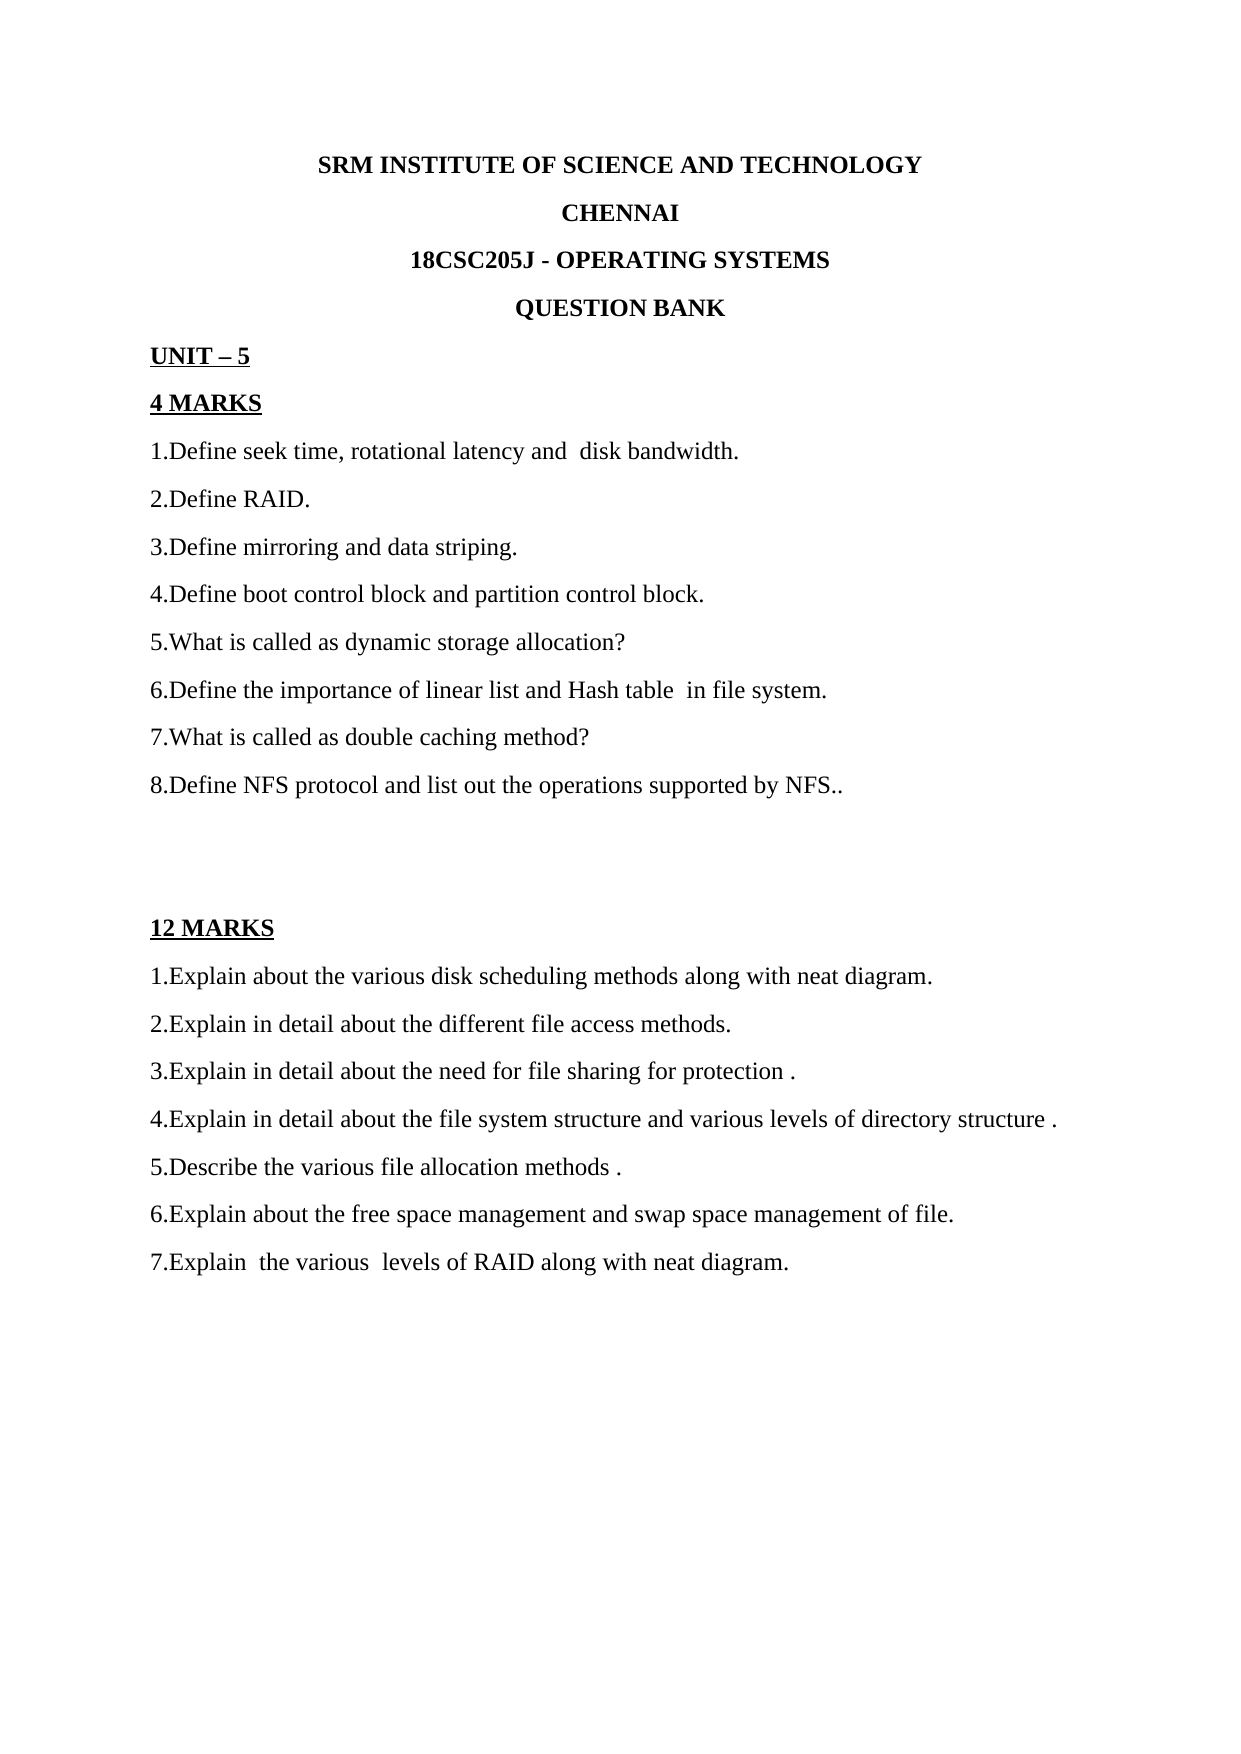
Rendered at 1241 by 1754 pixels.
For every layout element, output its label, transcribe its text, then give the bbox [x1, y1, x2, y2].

text 4.Define boot control block and partition control block. [150, 579, 1090, 608]
text SRM INSTITUTE OF SCIENCE AND TECHNOLOGY [150, 150, 1090, 179]
text 5.What is called as dynamic storage allocation? [150, 627, 1090, 656]
text 3.Define mirroring and data striping. [150, 532, 1090, 560]
text QUESTION BANK [150, 293, 1090, 322]
text 7.What is called as double caching method? [150, 722, 1090, 751]
text CHENNAI [150, 198, 1090, 226]
text 7.Explain the various levels of RAID along with neat diagram. [150, 1247, 1090, 1276]
text 8.Define NFS protocol and list out the operations supported by NFS.. [150, 770, 1090, 799]
text 2.Explain in detail about the different file access methods. [150, 1009, 1090, 1037]
text 2.Define RAID. [150, 484, 1090, 513]
text 4 MARKS [150, 388, 1090, 417]
text UNIT – 5 [150, 341, 1090, 369]
text 12 MARKS [150, 913, 1090, 942]
text 5.Describe the various file allocation methods . [150, 1152, 1090, 1181]
text 1.Define seek time, rotational latency and disk bandwidth. [150, 436, 1090, 465]
text 4.Explain in detail about the file system structure and various levels of directory structure . [150, 1104, 1090, 1133]
text 6.Explain about the free space management and swap space management of file. [150, 1199, 1090, 1228]
text 3.Explain in detail about the need for file sharing for protection . [150, 1056, 1090, 1085]
text 1.Explain about the various disk scheduling methods along with neat diagram. [150, 961, 1090, 990]
text 18CSC205J - OPERATING SYSTEMS [150, 245, 1090, 274]
text 6.Define the importance of linear list and Hash table in file system. [150, 675, 1090, 703]
